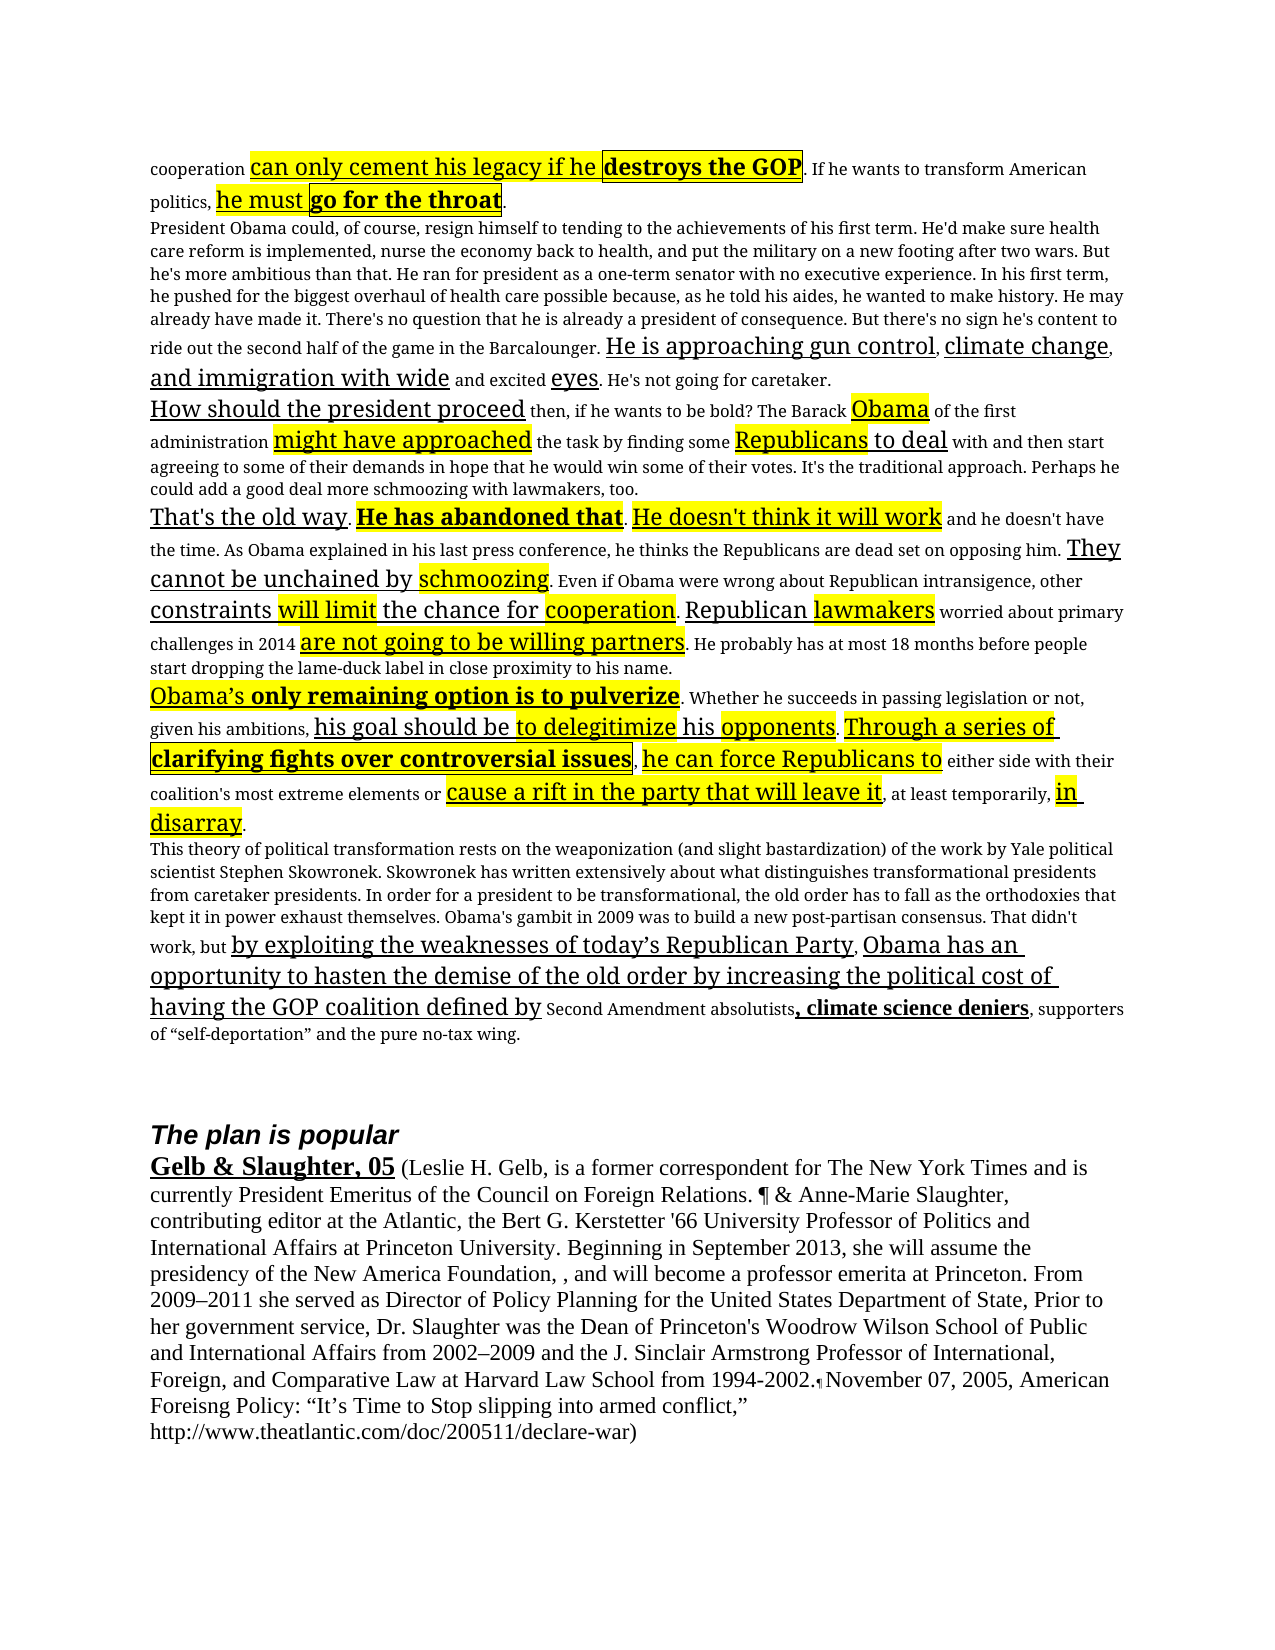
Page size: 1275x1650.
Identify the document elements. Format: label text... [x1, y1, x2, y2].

text Obama’s only remaining option is to pulverize. Whether he succeeds in passing legislation or not, given his ambitions, his goal should be to delegitimize his opponents. Through a series of clarifying fights over controversial issues, he can force Republicans to either side with their coalition's most extreme elements or cause a rift in the party that will leave it, at least temporarily, in disarray. [150, 679, 1125, 838]
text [150, 150, 1125, 217]
text This theory of political transformation rests on the weaponization (and slight bastardization) of the work by Yale political scientist Stephen Skowronek. Skowronek has written extensively about what distinguishes transformational presidents from caretaker presidents. In order for a president to be transformational, the old order has to fall as the orthodoxies that kept it in power exhaust themselves. Obama's gambit in 2009 was to build a new post-partisan consensus. That didn't work, but by exploiting the weaknesses of today’s Republican Party, Obama has an opportunity to hasten the demise of the old order by increasing the political cost of having the GOP coalition defined by Second Amendment absolutists, climate science deniers, supporters of “self-deportation” and the pure no-tax wing. [150, 838, 1125, 1045]
text That's the old way. He has abandoned that. He doesn't think it will work and he doesn't have the time. As Obama explained in his last press conference, he thinks the Republicans are dead set on opposing him. They cannot be unchained by schmoozing. Even if Obama were wrong about Republican intransigence, other constraints will limit the chance for cooperation. Republican lawmakers worried about primary challenges in 2014 are not going to be willing partners. He probably has at most 18 months before people start dropping the lame-duck label in close proximity to his name. [150, 501, 1125, 679]
text How should the president proceed then, if he wants to be bold? The Barack Obama of the first administration might have approached the task by finding some Republicans to deal with and then start agreeing to some of their demands in hope that he would win some of their votes. It's the traditional approach. Perhaps he could add a good deal more schmoozing with lawmakers, too. [150, 393, 1125, 501]
text President Obama could, of course, resign himself to tending to the achievements of his first term. He'd make sure health care reform is implemented, nurse the economy back to health, and put the military on a new footing after two wars. But he's more ambitious than that. He ran for president as a one-term senator with no executive experience. In his first term, he pushed for the biggest overhaul of health care possible because, as he told his aides, he wanted to make history. He may already have made it. There's no question that he is already a president of consequence. But there's no sign he's content to ride out the second half of the game in the Barcalounger. He is approaching gun control, climate change, and immigration with wide and excited eyes. He's not going for caretaker. [150, 217, 1125, 393]
text Gelb & Slaughter, 05 (Leslie H. Gelb, is a former correspondent for The New York Times and is currently President Emeritus of the Council on Foreign Relations. ¶ & Anne-Marie Slaughter, contributing editor at the Atlantic, the Bert G. Kerstetter '66 University Professor of Politics and International Affairs at Princeton University. Beginning in September 2013, she will assume the presidency of the New America Foundation, , and will become a professor emerita at Princeton. From 2009–2011 she served as Director of Policy Planning for the United States Department of State, Prior to her government service, Dr. Slaughter was the Dean of Princeton's Woodrow Wilson School of Public and International Affairs from 2002–2009 and the J. Sinclair Armstrong Professor of International, Foreign, and Comparative Law at Harvard Law School from 1994-2002.¶ November 07, 2005, American Foreisng Policy: “It’s Time to Stop slipping into armed conflict,” http://www.theatlantic.com/doc/200511/declare-war) [150, 1150, 1125, 1445]
text The plan is popular [150, 1119, 1125, 1150]
